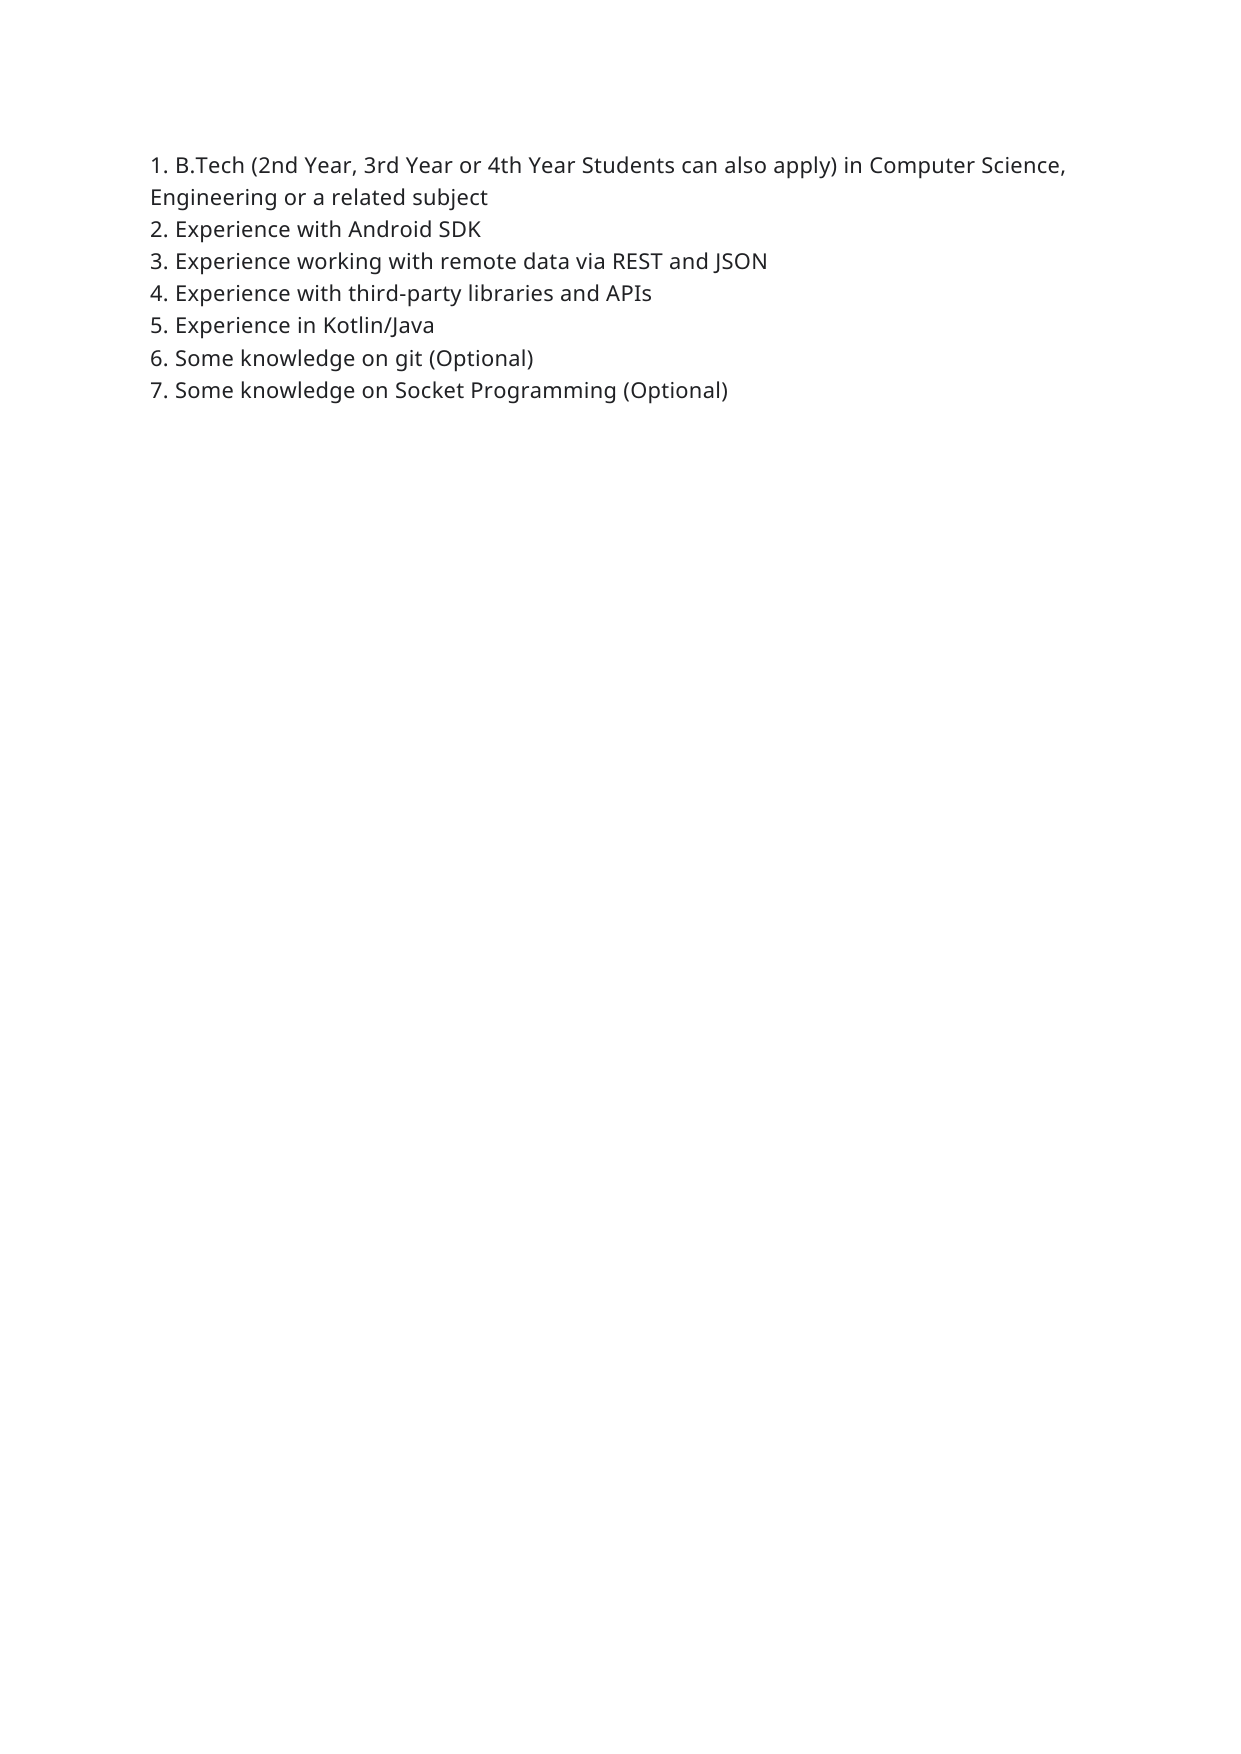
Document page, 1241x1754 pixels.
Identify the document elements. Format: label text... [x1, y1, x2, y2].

text 1. B.Tech (2nd Year, 3rd Year or 4th Year Students can also apply) in Computer Science, Engineering or a related subject 2. Experience with Android SDK 3. Experience working with remote data via REST and JSON 4. Experience with third-party libraries and APIs 5. Experience in Kotlin/Java 6. Some knowledge on git (Optional) 7. Some knowledge on Socket Programming (Optional) [150, 150, 1090, 404]
